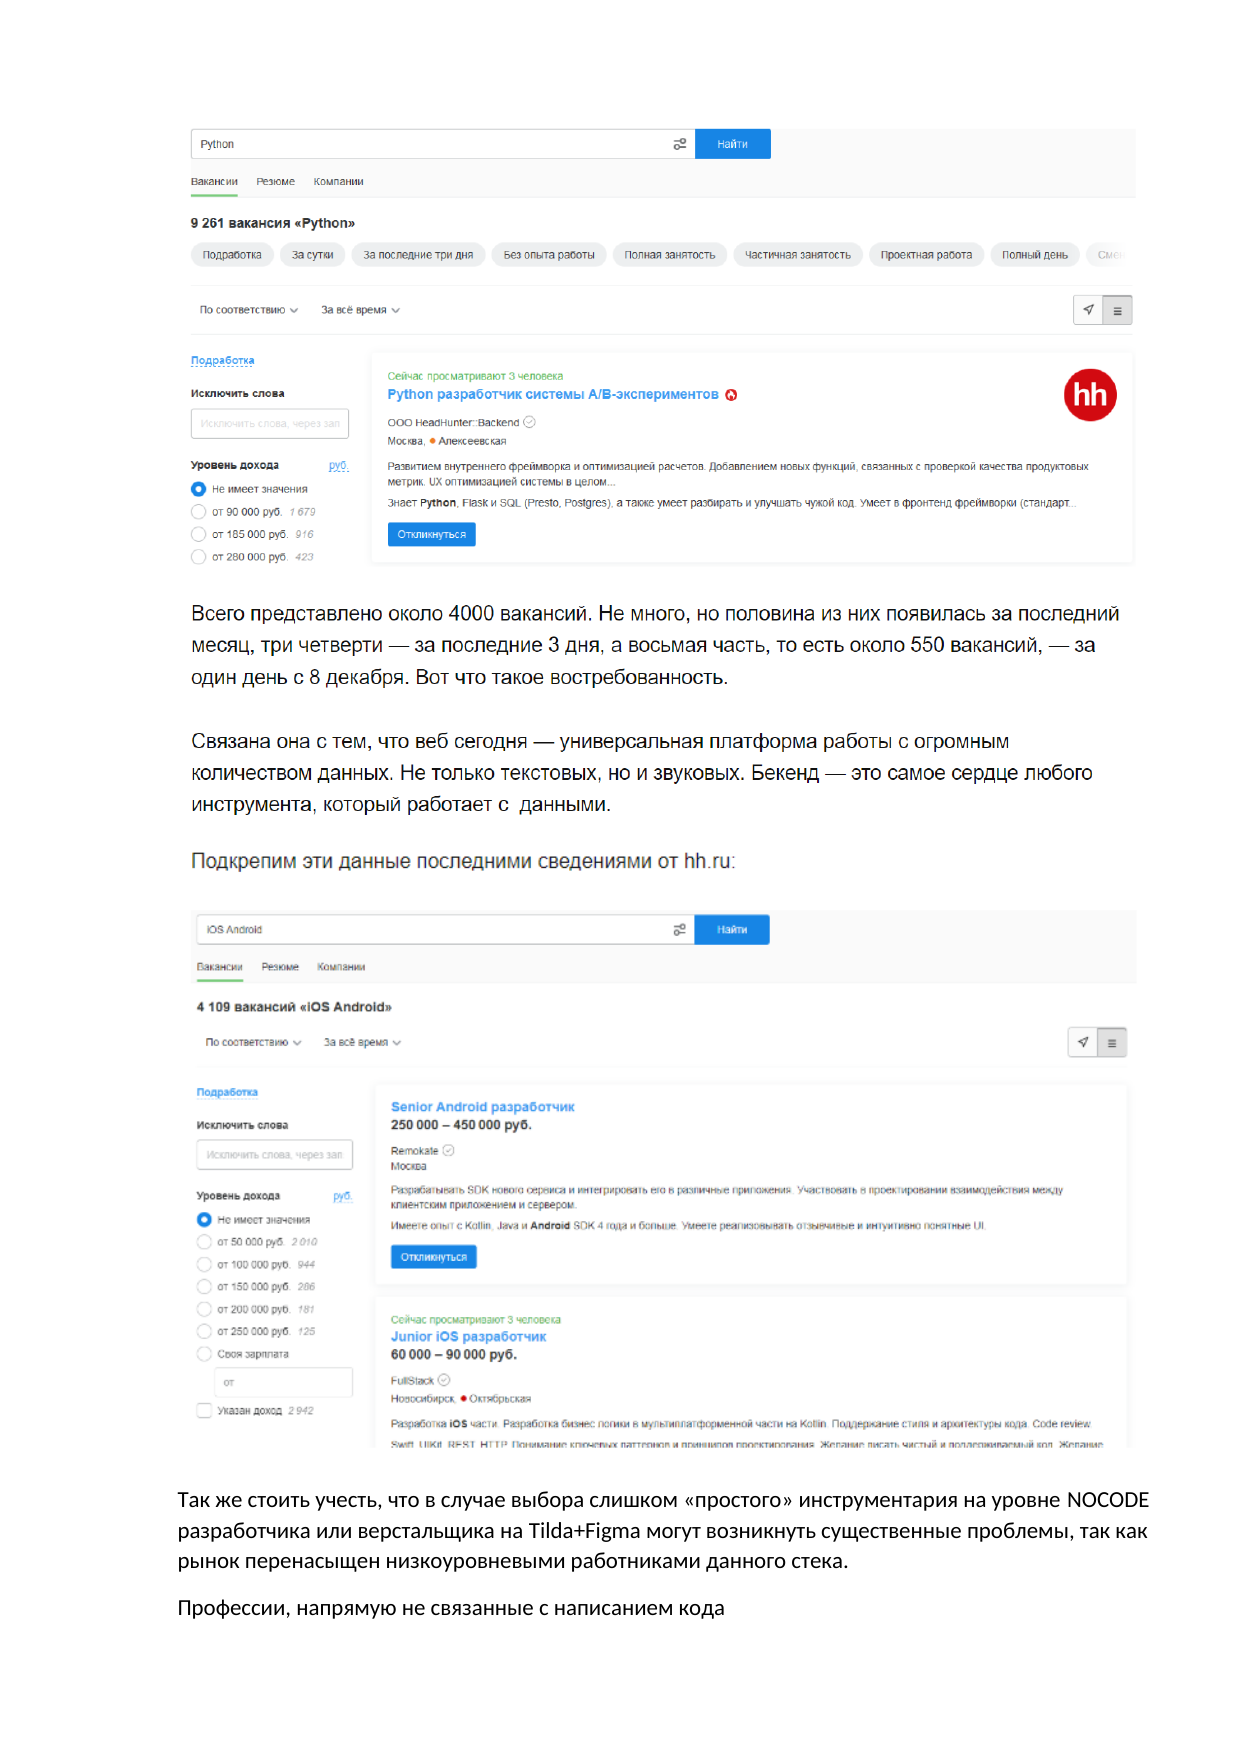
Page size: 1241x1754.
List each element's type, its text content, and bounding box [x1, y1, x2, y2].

picture [177, 849, 1152, 1467]
text Профессии, напрямую не связанные с написанием кода [177, 1593, 1152, 1621]
picture [177, 118, 1152, 831]
text Так же стоить учесть, что в случае выбора слишком «простого» инструментария на уровне NOCODE разработчика или верстальщика на Tilda+Figma могут возникнуть существенные проблемы, так как рынок перенасыщен низкоуровневыми работниками данного стека. [177, 1486, 1152, 1574]
